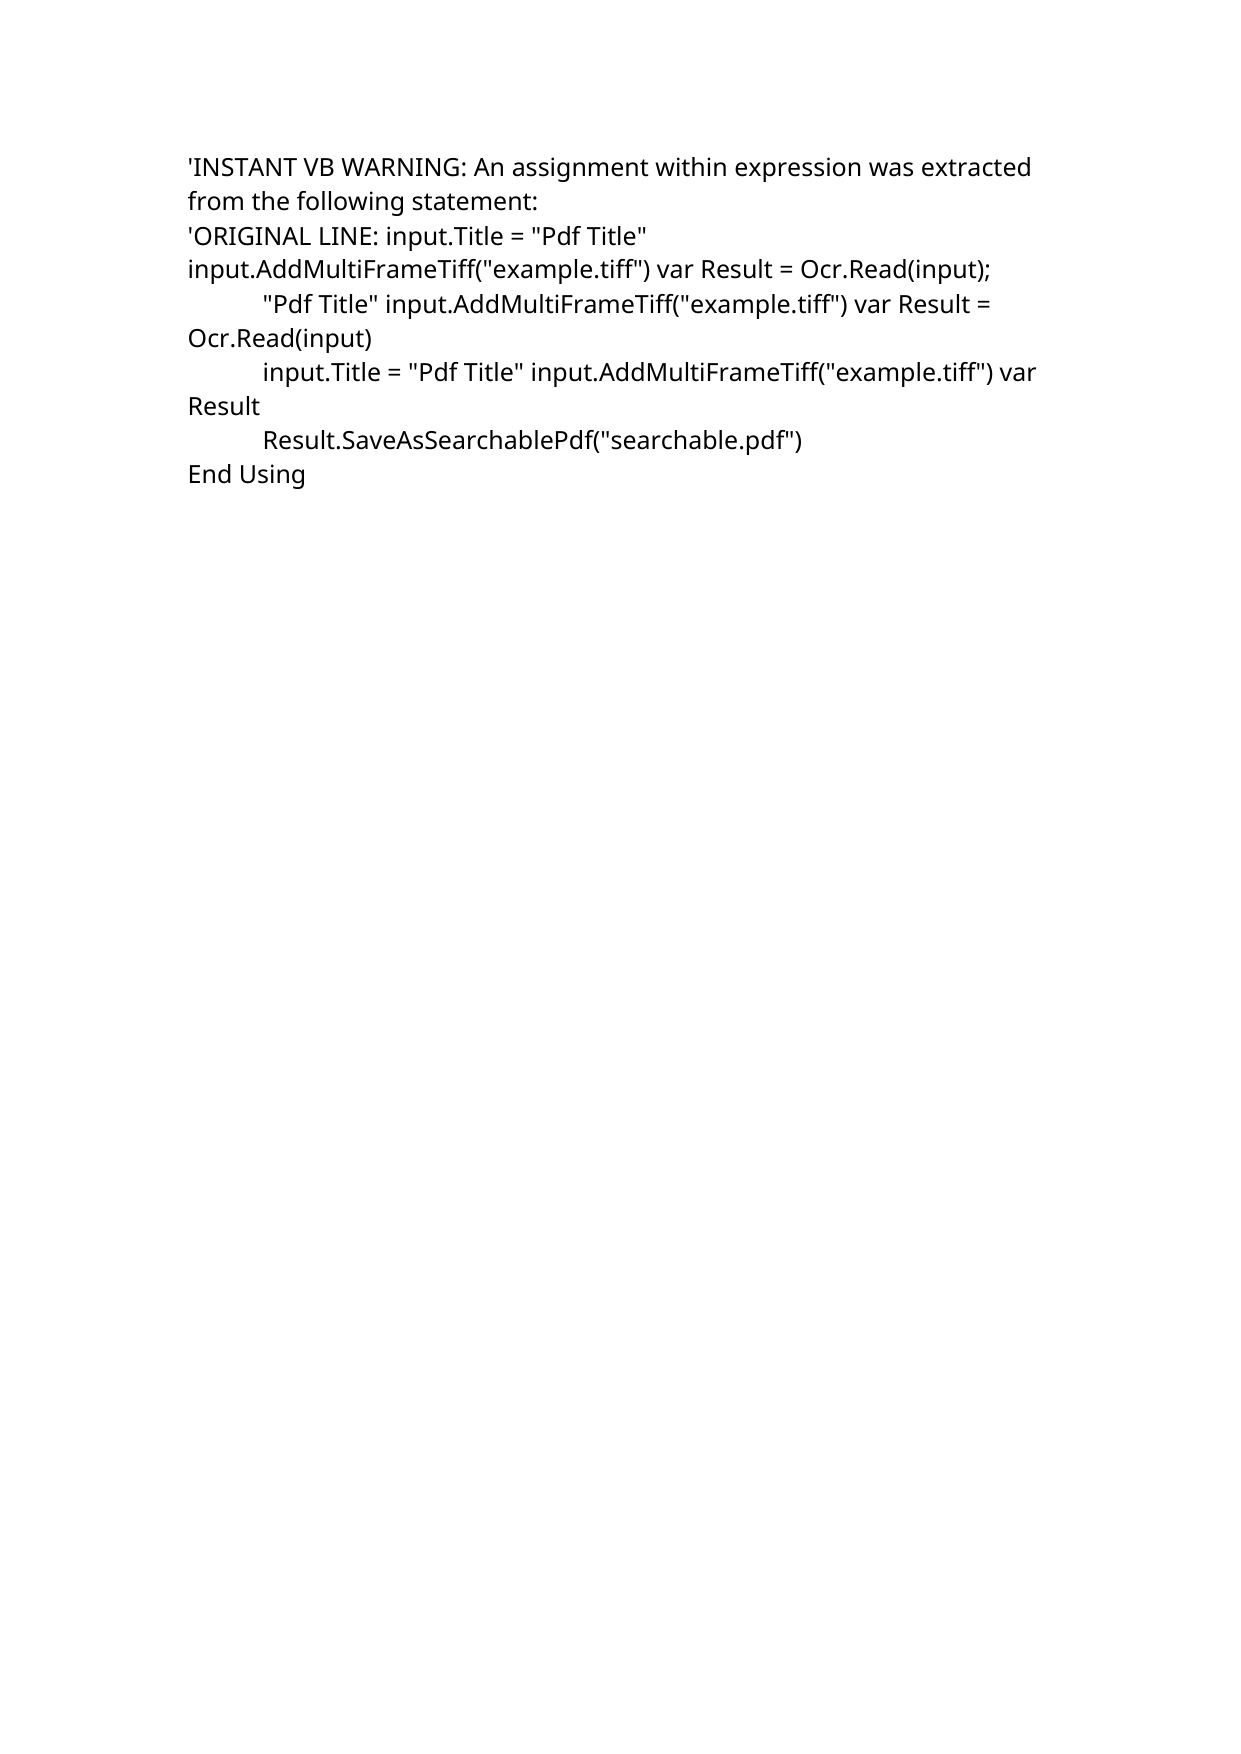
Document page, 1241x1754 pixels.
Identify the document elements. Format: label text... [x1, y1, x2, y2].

text End Using [187, 457, 1053, 491]
text input.Title = "Pdf Title" input.AddMultiFrameTiff("example.tiff") var Result [187, 354, 1053, 422]
text 'INSTANT VB WARNING: An assignment within expression was extracted from the following statement: [187, 150, 1053, 218]
text Result.SaveAsSearchablePdf("searchable.pdf") [187, 422, 1053, 457]
text 'ORIGINAL LINE: input.Title = "Pdf Title" input.AddMultiFrameTiff("example.tiff") var Result = Ocr.Read(input); [187, 218, 1053, 286]
text "Pdf Title" input.AddMultiFrameTiff("example.tiff") var Result = Ocr.Read(input) [187, 286, 1053, 354]
